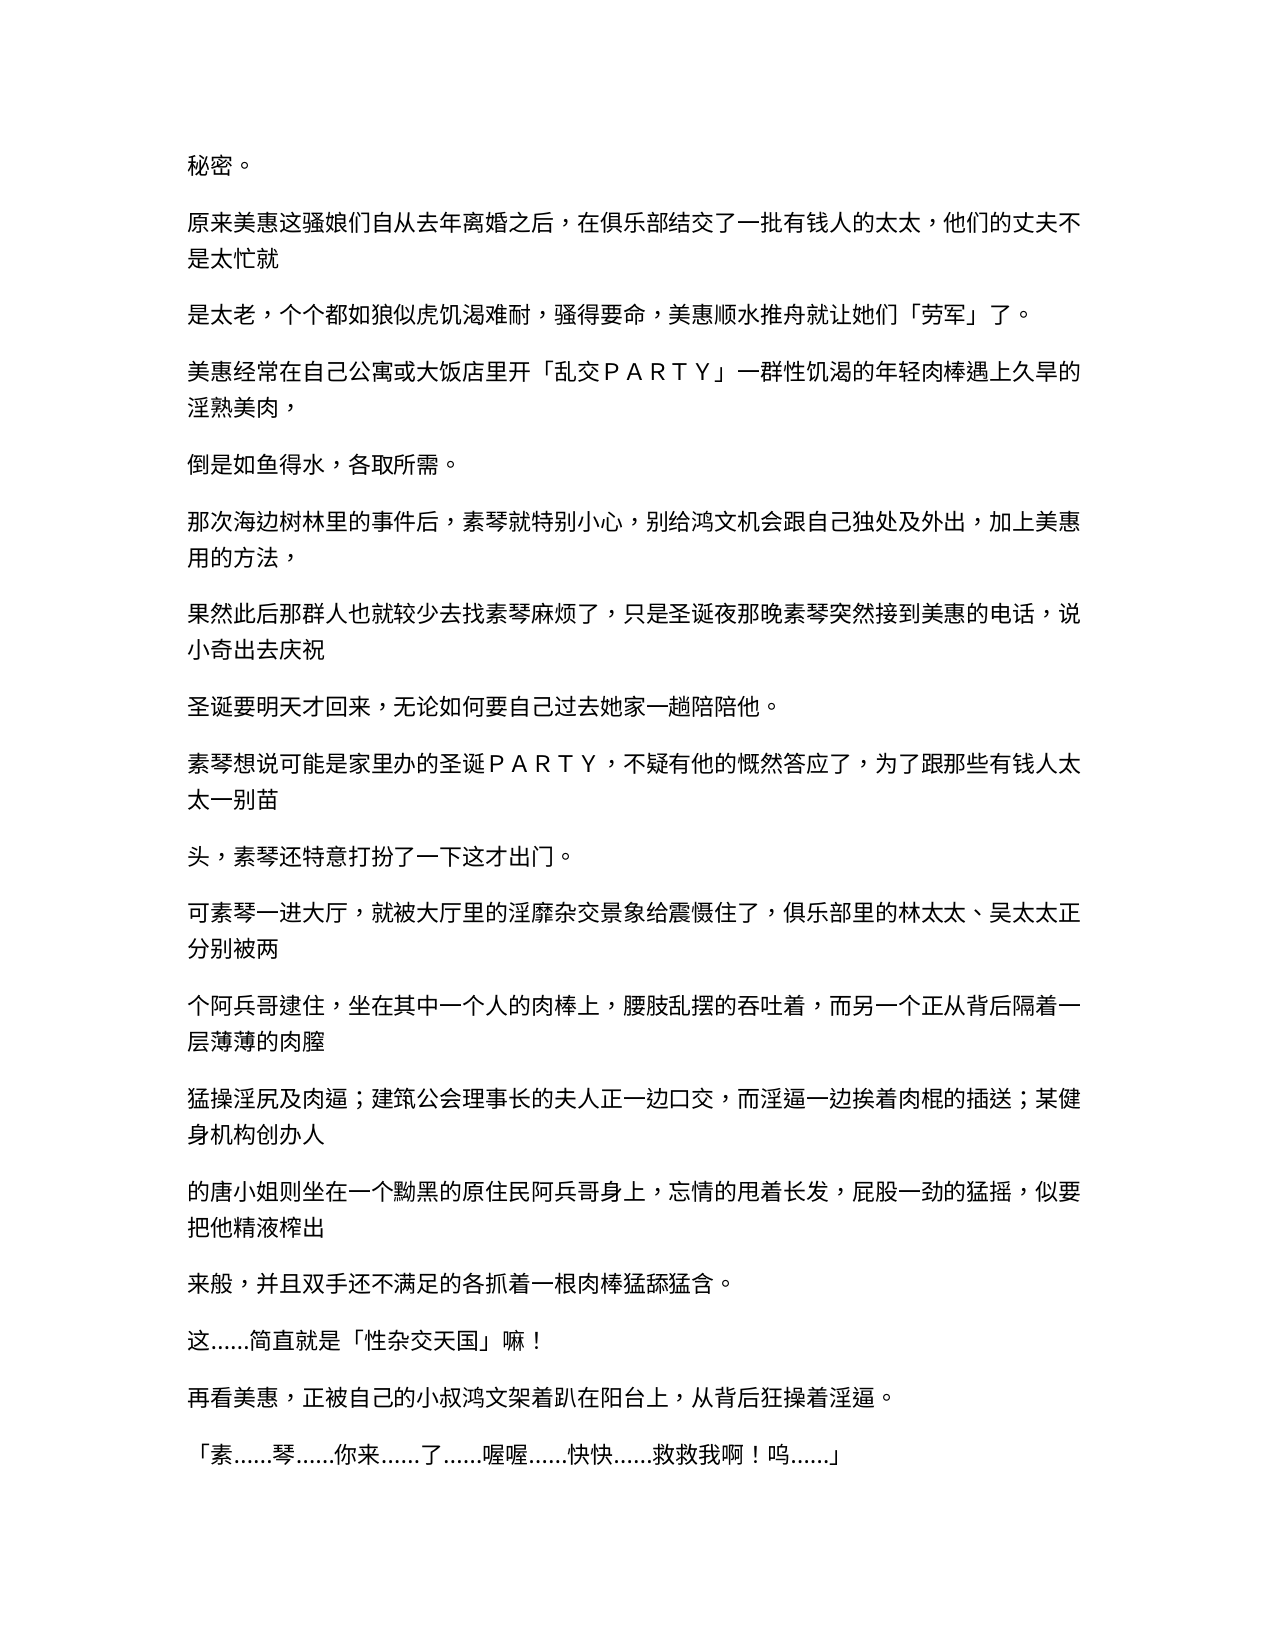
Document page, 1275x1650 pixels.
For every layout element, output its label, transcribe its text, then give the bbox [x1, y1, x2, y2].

text 「素……琴……你来……了……喔喔……快快……救救我啊！呜……」 [187, 1438, 1087, 1470]
text 那次海边树林里的事件后，素琴就特别小心，别给鸿文机会跟自己独处及外出，加上美惠用的方法， [187, 506, 1087, 573]
text 来般，并且双手还不满足的各抓着一根肉棒猛舔猛含。 [187, 1268, 1087, 1299]
text 这……简直就是「性杂交天国」嘛！ [187, 1325, 1087, 1356]
text 是太老，个个都如狼似虎饥渴难耐，骚得要命，美惠顺水推舟就让她们「劳军」了。 [187, 299, 1087, 331]
text 的唐小姐则坐在一个黝黑的原住民阿兵哥身上，忘情的甩着长发，屁股一劲的猛摇，似要把他精液榨出 [187, 1176, 1087, 1243]
text 猛操淫尻及肉逼；建筑公会理事长的夫人正一边口交，而淫逼一边挨着肉棍的插送；某健身机构创办人 [187, 1083, 1087, 1150]
text 可素琴一进大厅，就被大厅里的淫靡杂交景象给震慑住了，俱乐部里的林太太、吴太太正分别被两 [187, 897, 1087, 964]
text 个阿兵哥逮住，坐在其中一个人的肉棒上，腰肢乱摆的吞吐着，而另一个正从背后隔着一层薄薄的肉膣 [187, 990, 1087, 1057]
text 美惠经常在自己公寓或大饭店里开「乱交ＰＡＲＴＹ」一群性饥渴的年轻肉棒遇上久旱的淫熟美肉， [187, 356, 1087, 423]
text 头，素琴还特意打扮了一下这才出门。 [187, 841, 1087, 872]
text 圣诞要明天才回来，无论如何要自己过去她家一趟陪陪他。 [187, 691, 1087, 722]
text 秘密。 [187, 150, 1087, 181]
text 原来美惠这骚娘们自从去年离婚之后，在俱乐部结交了一批有钱人的太太，他们的丈夫不是太忙就 [187, 207, 1087, 274]
text 再看美惠，正被自己的小叔鸿文架着趴在阳台上，从背后狂操着淫逼。 [187, 1382, 1087, 1413]
text 果然此后那群人也就较少去找素琴麻烦了，只是圣诞夜那晚素琴突然接到美惠的电话，说小奇出去庆祝 [187, 598, 1087, 666]
text 素琴想说可能是家里办的圣诞ＰＡＲＴＹ，不疑有他的慨然答应了，为了跟那些有钱人太太一别苗 [187, 748, 1087, 815]
text 倒是如鱼得水，各取所需。 [187, 449, 1087, 480]
